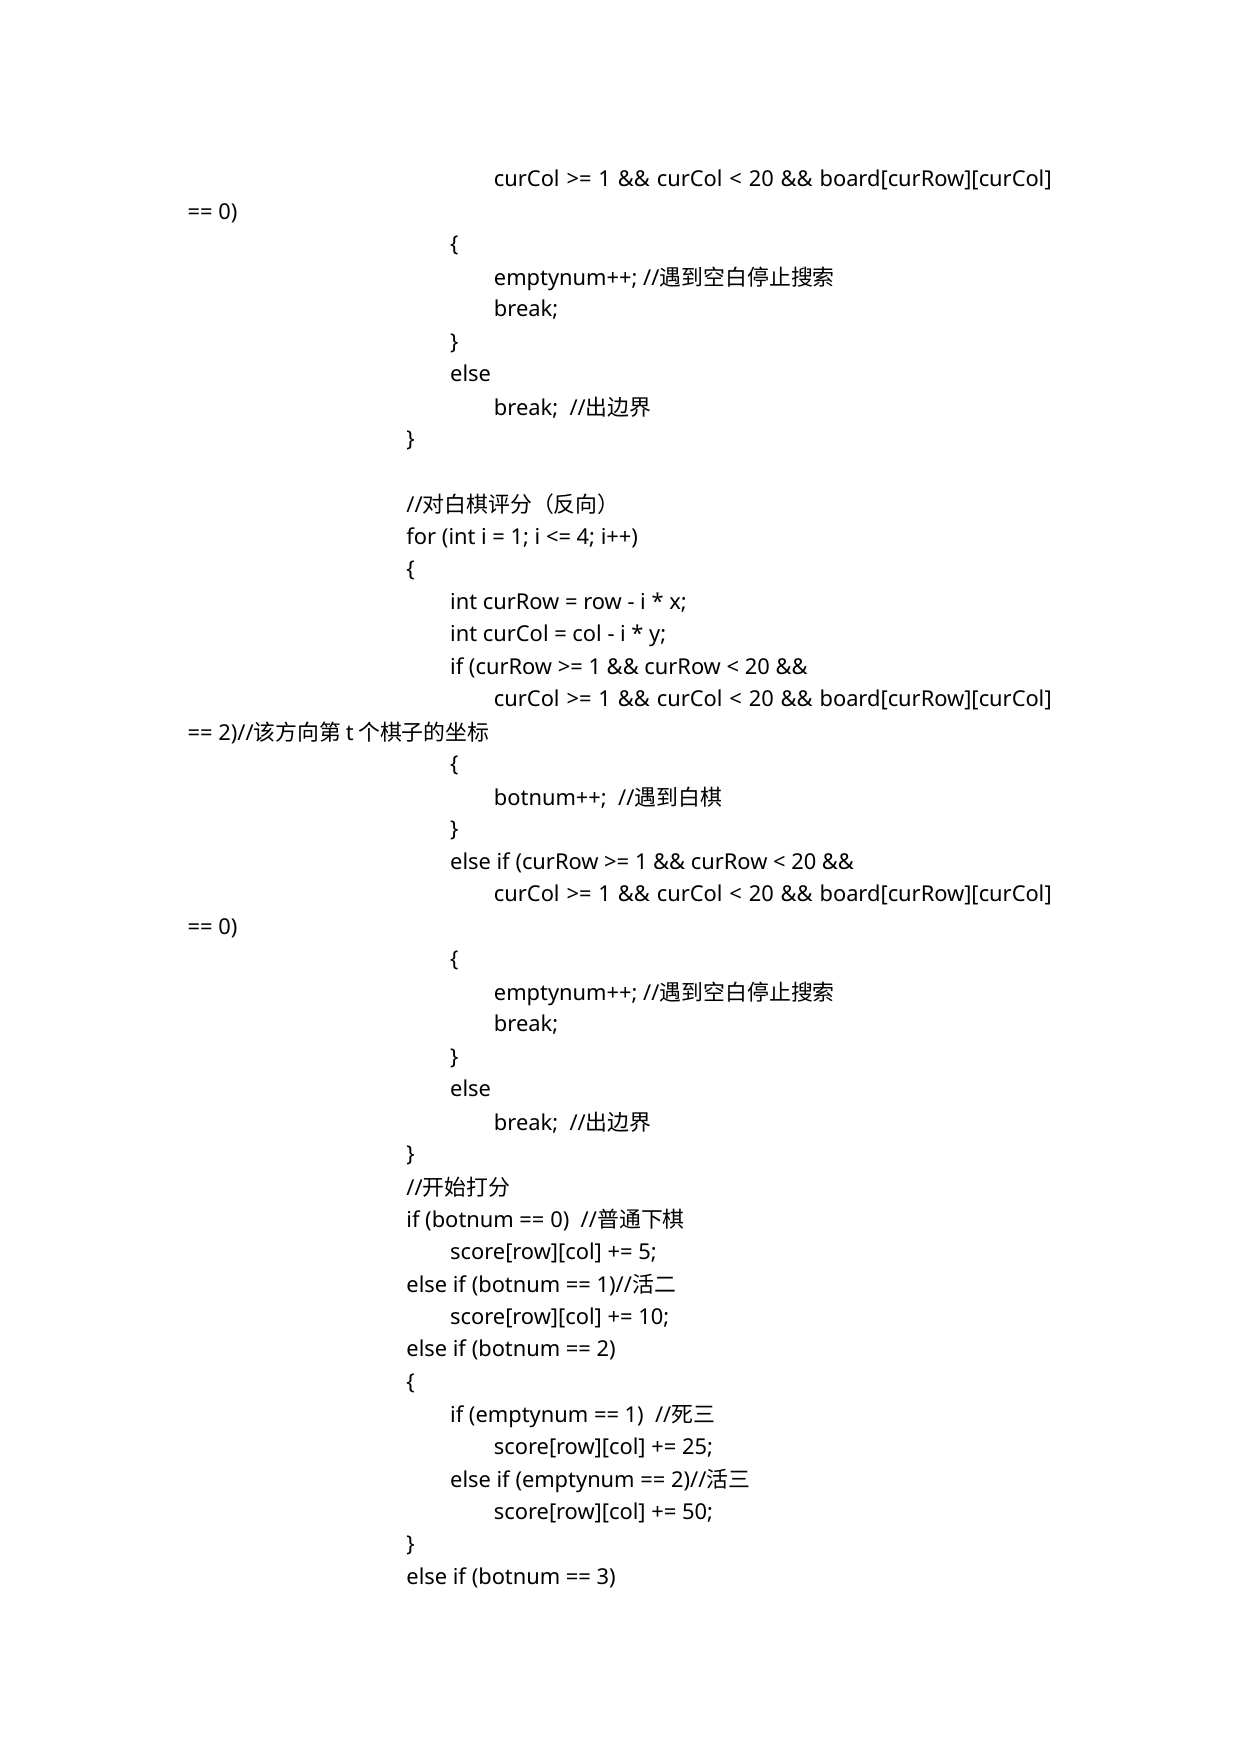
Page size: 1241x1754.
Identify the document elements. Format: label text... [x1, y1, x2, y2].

text else [187, 1072, 1053, 1104]
text } [187, 422, 1053, 454]
text int curRow = row - i * x; [187, 584, 1053, 617]
text { [187, 942, 1053, 974]
text for (int i = 1; i <= 4; i++) [187, 519, 1053, 552]
text } [187, 812, 1053, 844]
text else if (botnum == 3) [187, 1559, 1053, 1592]
text { [187, 552, 1053, 584]
text else if (botnum == 2) [187, 1332, 1053, 1364]
text } [187, 1039, 1053, 1072]
text else [187, 357, 1053, 389]
text if (curRow >= 1 && curRow < 20 && [187, 649, 1053, 682]
text //开始打分 [187, 1169, 1053, 1202]
text curCol >= 1 && curCol < 20 && board[curRow][curCol] == 2)//该方向第t个棋子的坐标 [187, 682, 1053, 747]
text botnum++; //遇到白棋 [187, 779, 1053, 812]
text break; [187, 1007, 1053, 1039]
text else if (curRow >= 1 && curRow < 20 && [187, 844, 1053, 877]
text score[row][col] += 10; [187, 1299, 1053, 1332]
text curCol >= 1 && curCol < 20 && board[curRow][curCol] == 0) [187, 877, 1053, 942]
text score[row][col] += 5; [187, 1234, 1053, 1267]
text emptynum++; //遇到空白停止搜索 [187, 259, 1053, 292]
text curCol >= 1 && curCol < 20 && board[curRow][curCol] == 0) [187, 162, 1053, 227]
text int curCol = col - i * y; [187, 617, 1053, 649]
text } [187, 1527, 1053, 1559]
text //对白棋评分（反向） [187, 487, 1053, 519]
text if (emptynum == 1) //死三 [187, 1397, 1053, 1429]
text break; [187, 292, 1053, 324]
text { [187, 227, 1053, 259]
text { [187, 747, 1053, 779]
text break; //出边界 [187, 1104, 1053, 1137]
text else if (botnum == 1)//活二 [187, 1267, 1053, 1299]
text emptynum++; //遇到空白停止搜索 [187, 974, 1053, 1007]
text if (botnum == 0) //普通下棋 [187, 1202, 1053, 1234]
text } [187, 1137, 1053, 1169]
text else if (emptynum == 2)//活三 [187, 1462, 1053, 1494]
text break; //出边界 [187, 389, 1053, 422]
text } [187, 324, 1053, 357]
text { [187, 1364, 1053, 1397]
text score[row][col] += 50; [187, 1494, 1053, 1527]
text score[row][col] += 25; [187, 1429, 1053, 1462]
